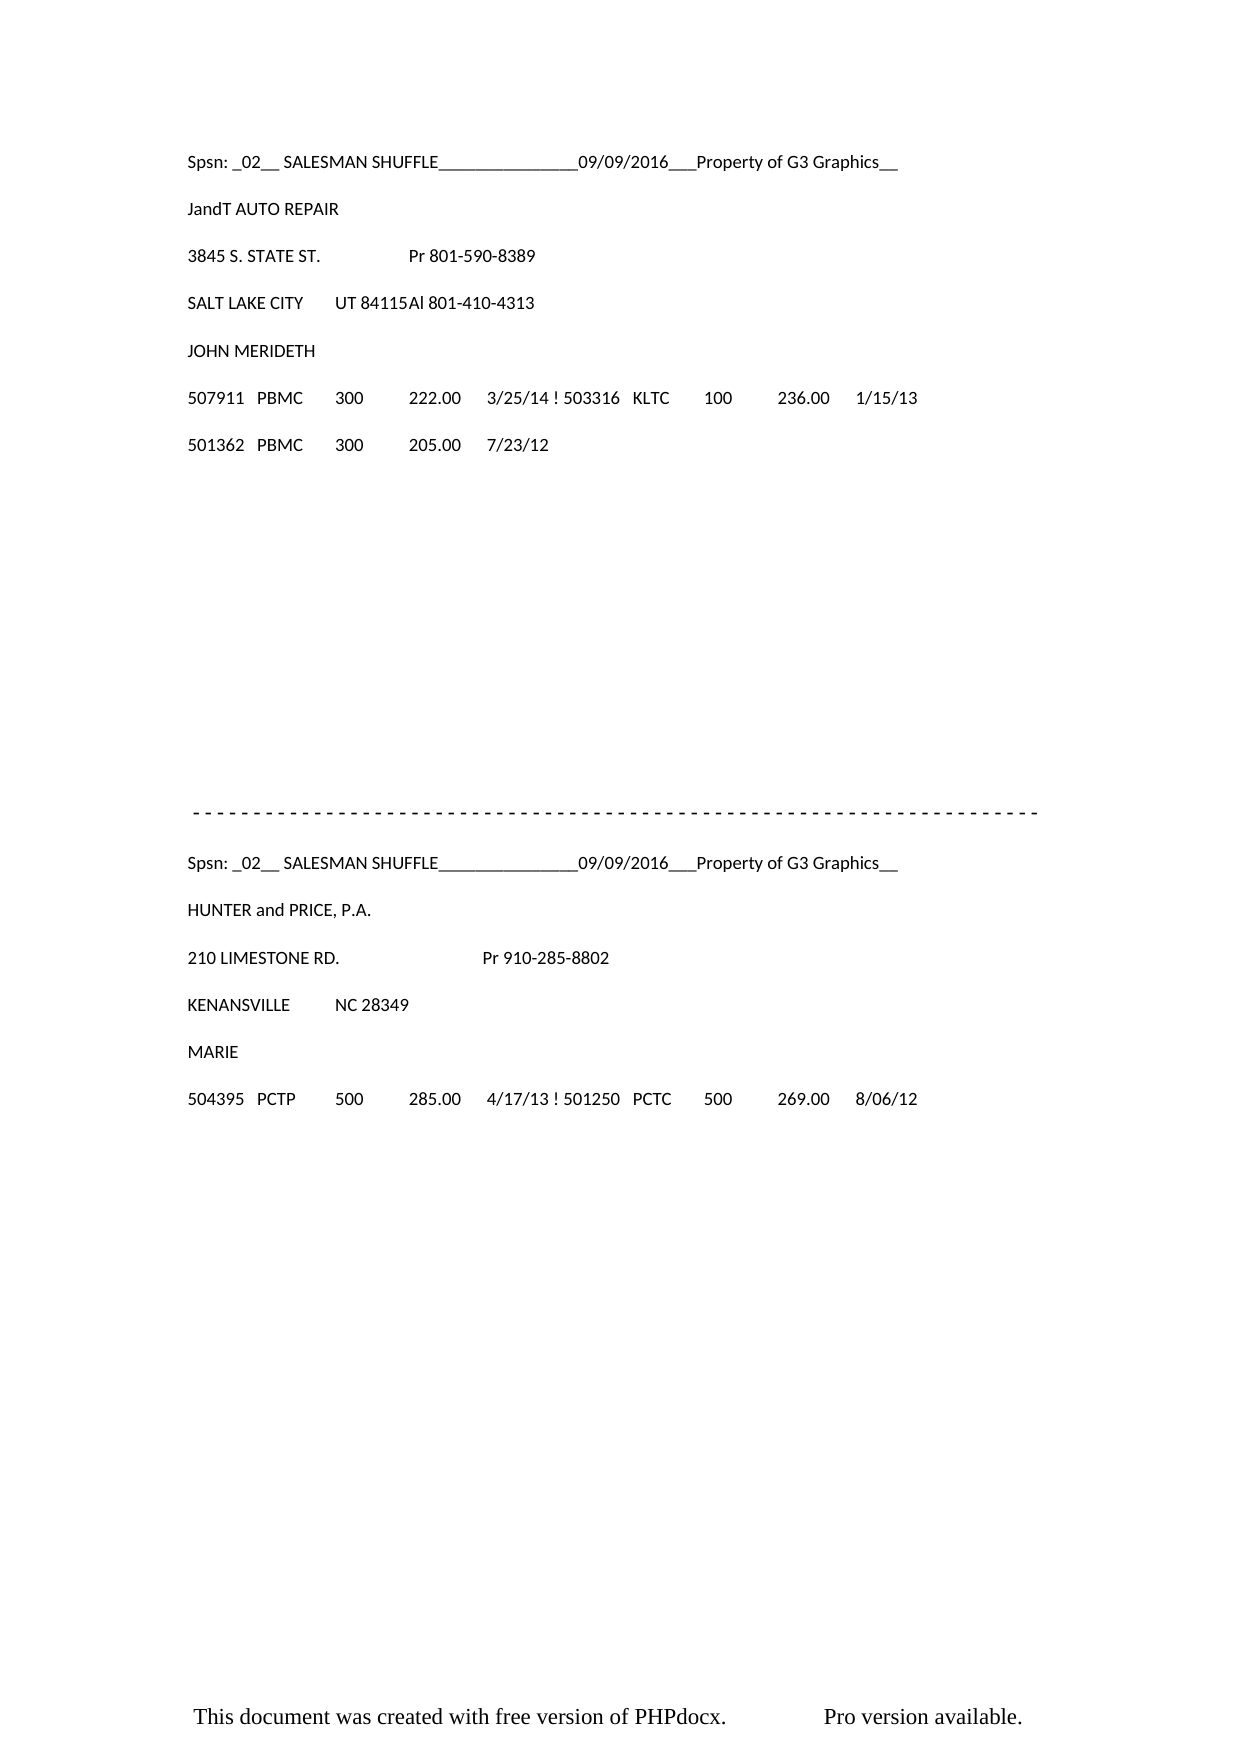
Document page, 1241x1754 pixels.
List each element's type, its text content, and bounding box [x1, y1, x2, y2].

text MARIE [187, 1040, 1053, 1063]
text HUNTER and PRICE, P.A. [187, 899, 1053, 922]
text 507911 PBMC 300 222.00 3/25/14 ! 503316 KLTC 100 236.00 1/15/13 [187, 386, 1053, 409]
text JOHN MERIDETH [187, 339, 1053, 362]
text 504395 PCTP 500 285.00 4/17/13 ! 501250 PCTC 500 269.00 8/06/12 [187, 1087, 1053, 1110]
text JandT AUTO REPAIR [187, 197, 1053, 220]
text Spsn: _02__ SALESMAN SHUFFLE_______________09/09/2016___Property of G3 Graphics__ [187, 851, 1053, 874]
text Spsn: _02__ SALESMAN SHUFFLE_______________09/09/2016___Property of G3 Graphics__ [187, 150, 1053, 173]
text 210 LIMESTONE RD. Pr 910-285-8802 [187, 946, 1053, 969]
text 3845 S. STATE ST. Pr 801-590-8389 [187, 244, 1053, 267]
text SALT LAKE CITY UT 84115 Al 801-410-4313 [187, 292, 1053, 314]
text - - - - - - - - - - - - - - - - - - - - - - - - - - - - - - - - - - - - - - - - - - - - - - - - - - - - - - - - - - - - - - - - - - - - - - [187, 798, 1053, 826]
text 501362 PBMC 300 205.00 7/23/12 [187, 433, 1053, 456]
text KENANSVILLE NC 28349 [187, 993, 1053, 1016]
